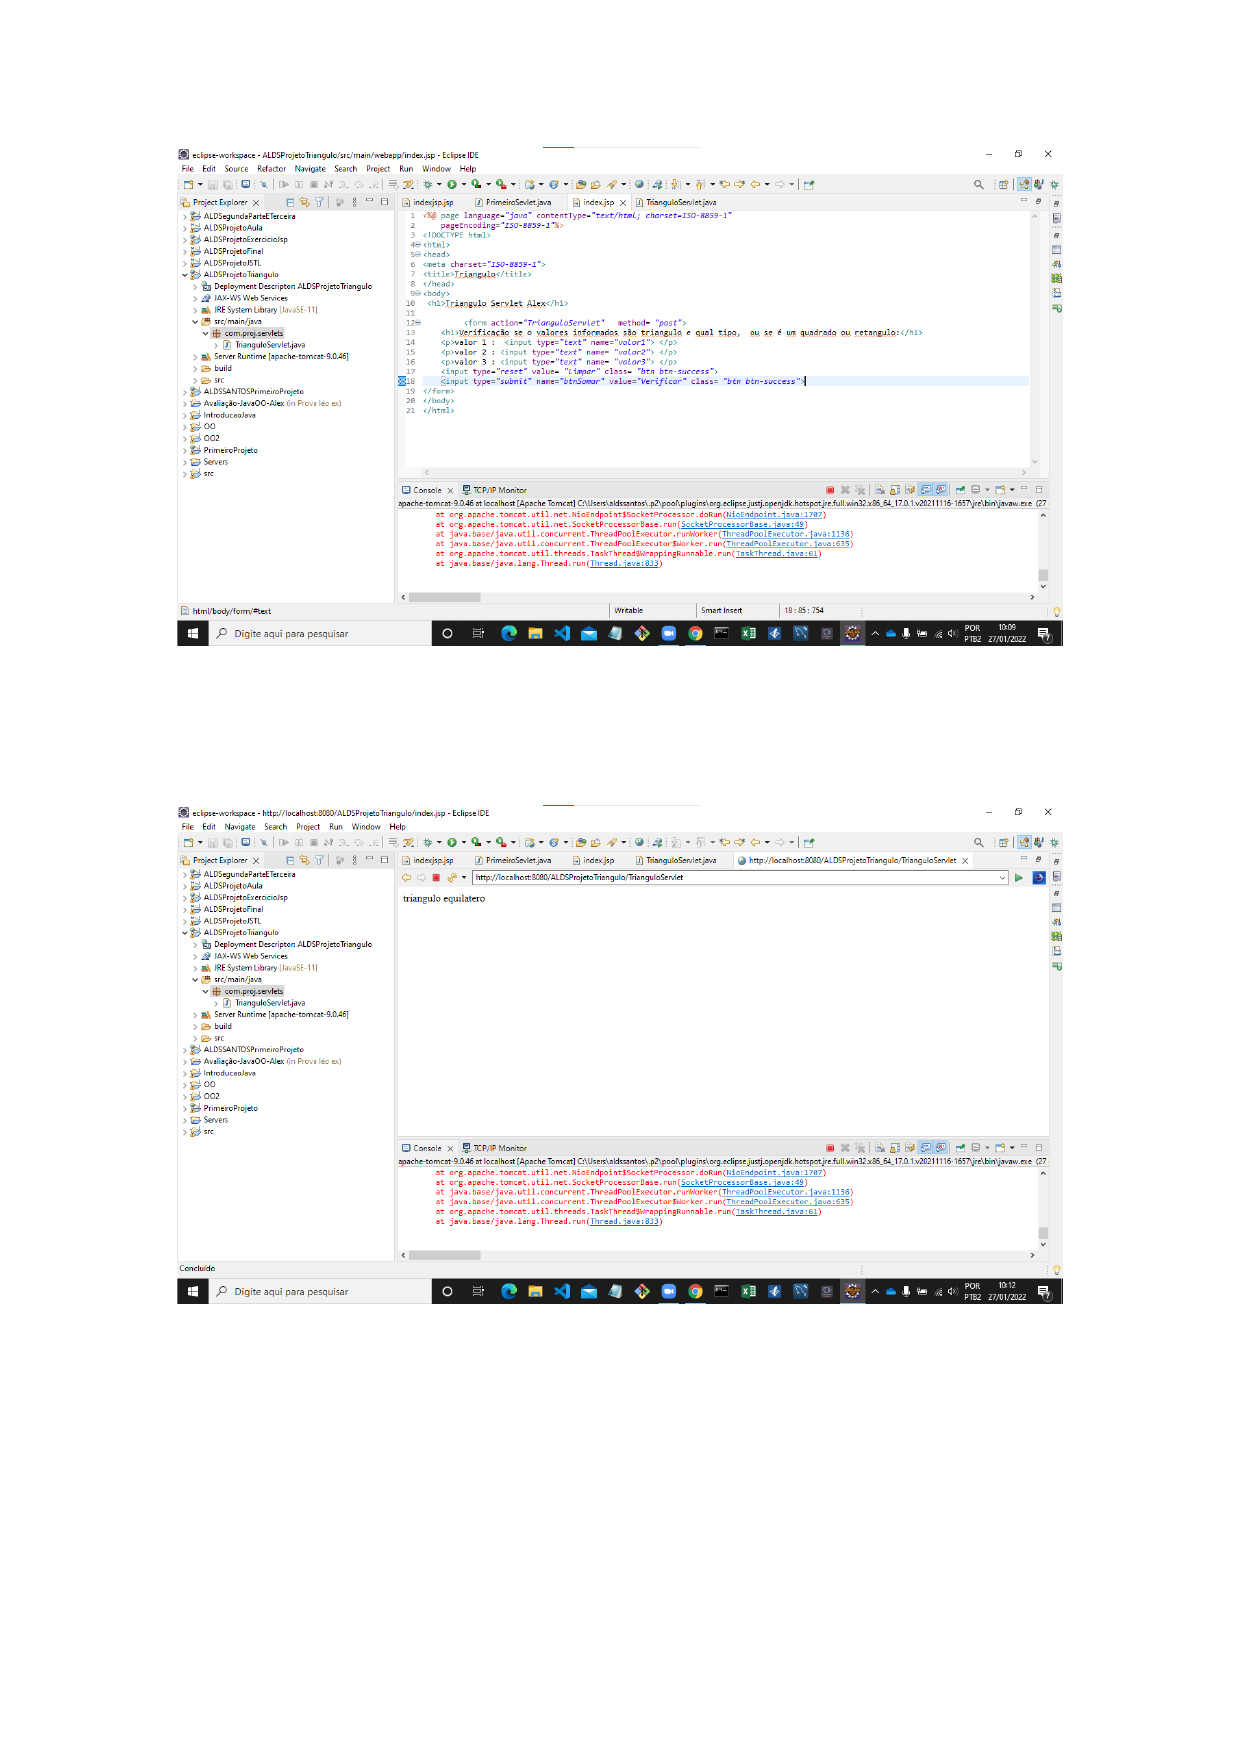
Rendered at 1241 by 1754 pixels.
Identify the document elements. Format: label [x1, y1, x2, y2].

picture [177, 805, 1063, 1304]
picture [177, 147, 1063, 646]
